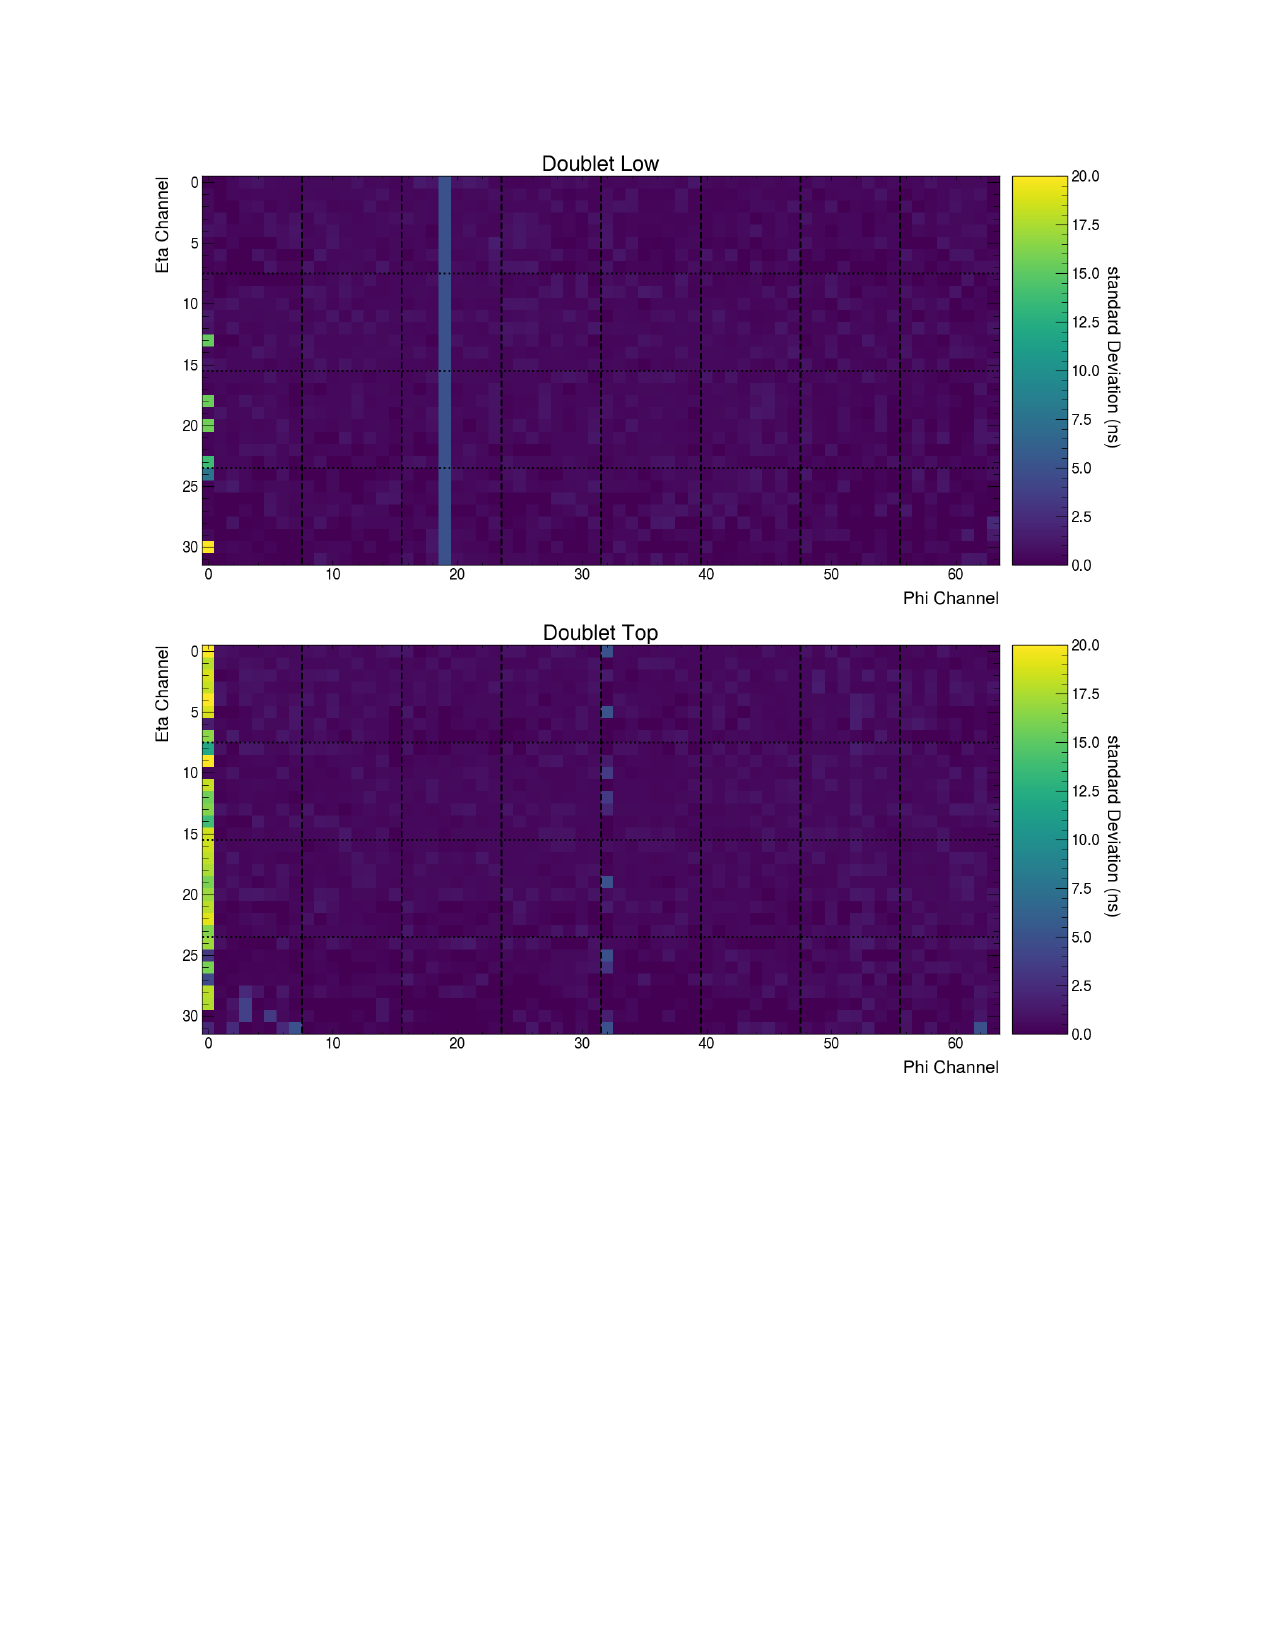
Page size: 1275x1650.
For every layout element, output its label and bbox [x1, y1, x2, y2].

picture [150, 150, 1125, 614]
picture [150, 618, 1125, 1083]
